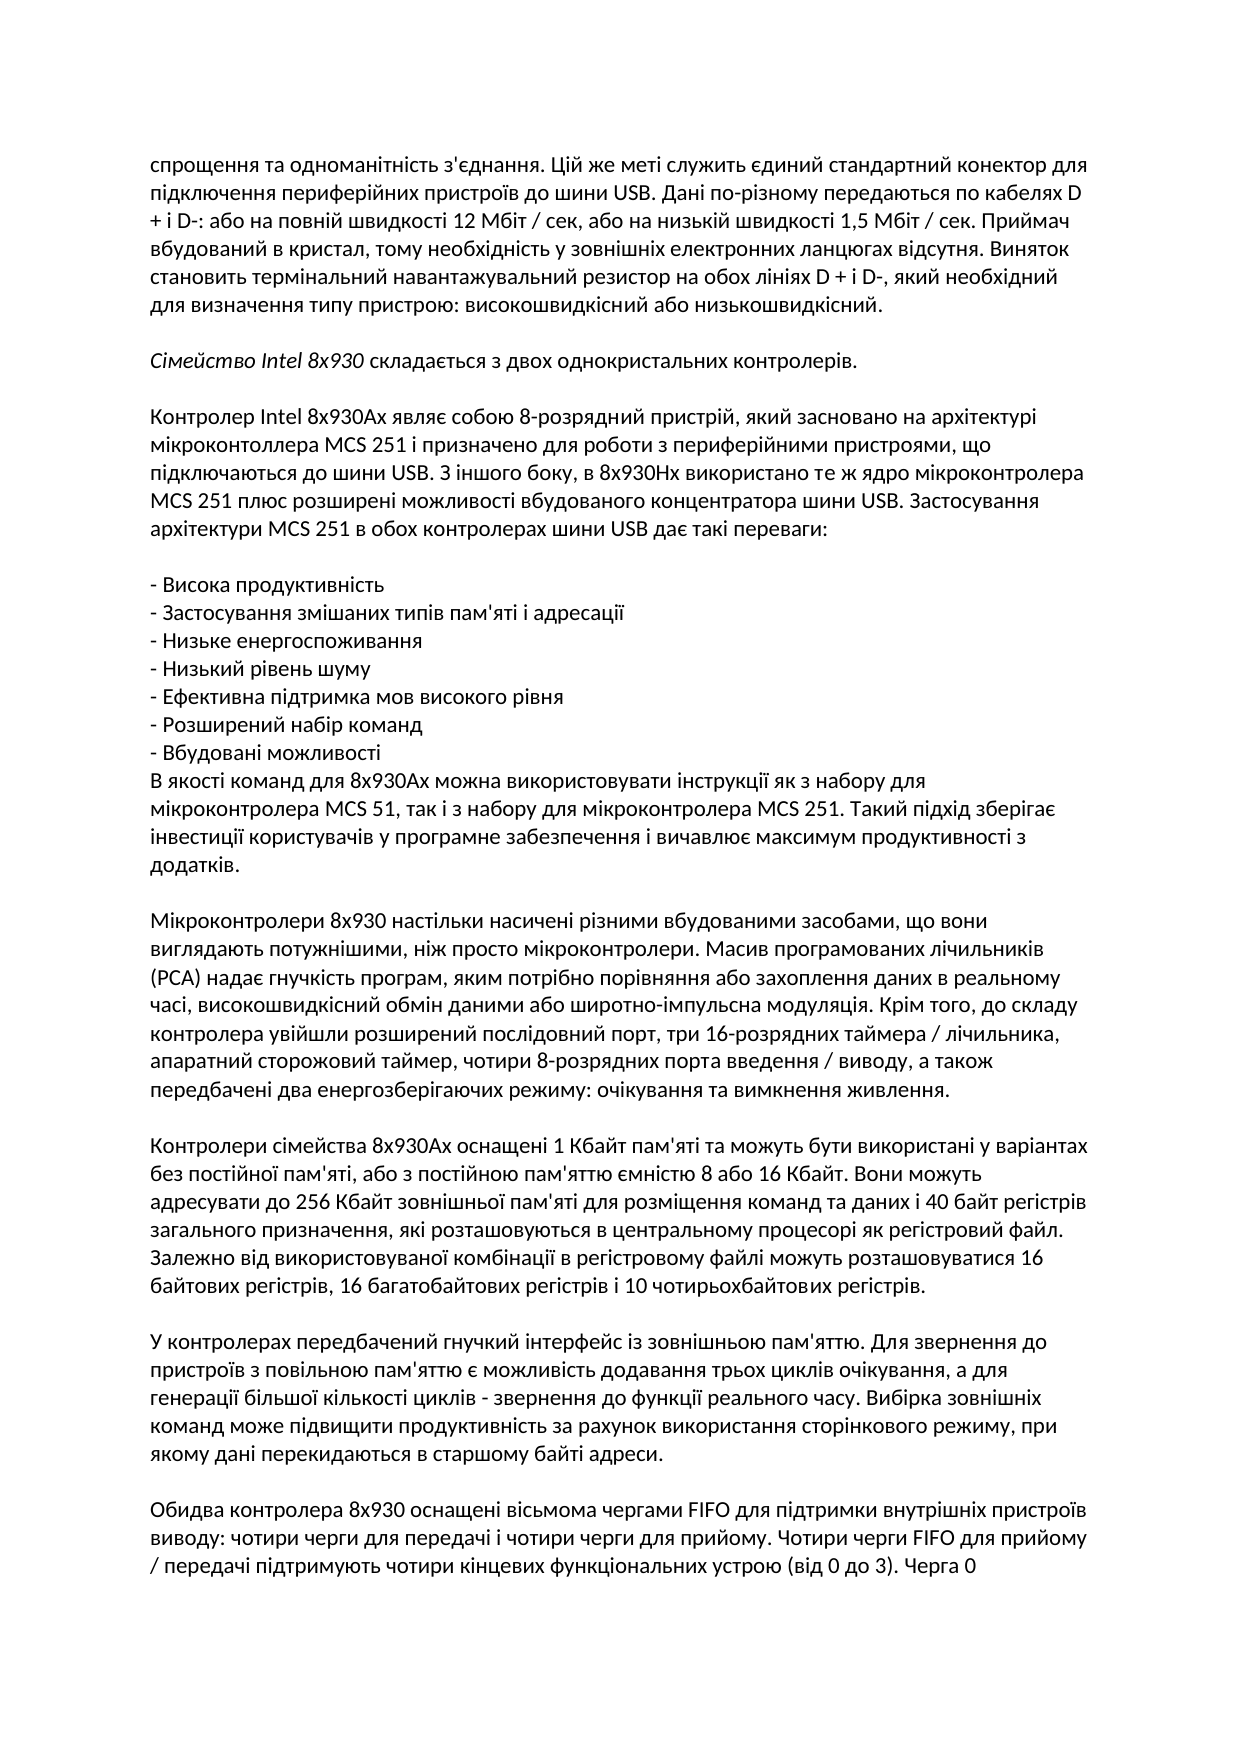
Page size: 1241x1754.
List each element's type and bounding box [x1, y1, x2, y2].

text [150, 150, 1090, 1579]
